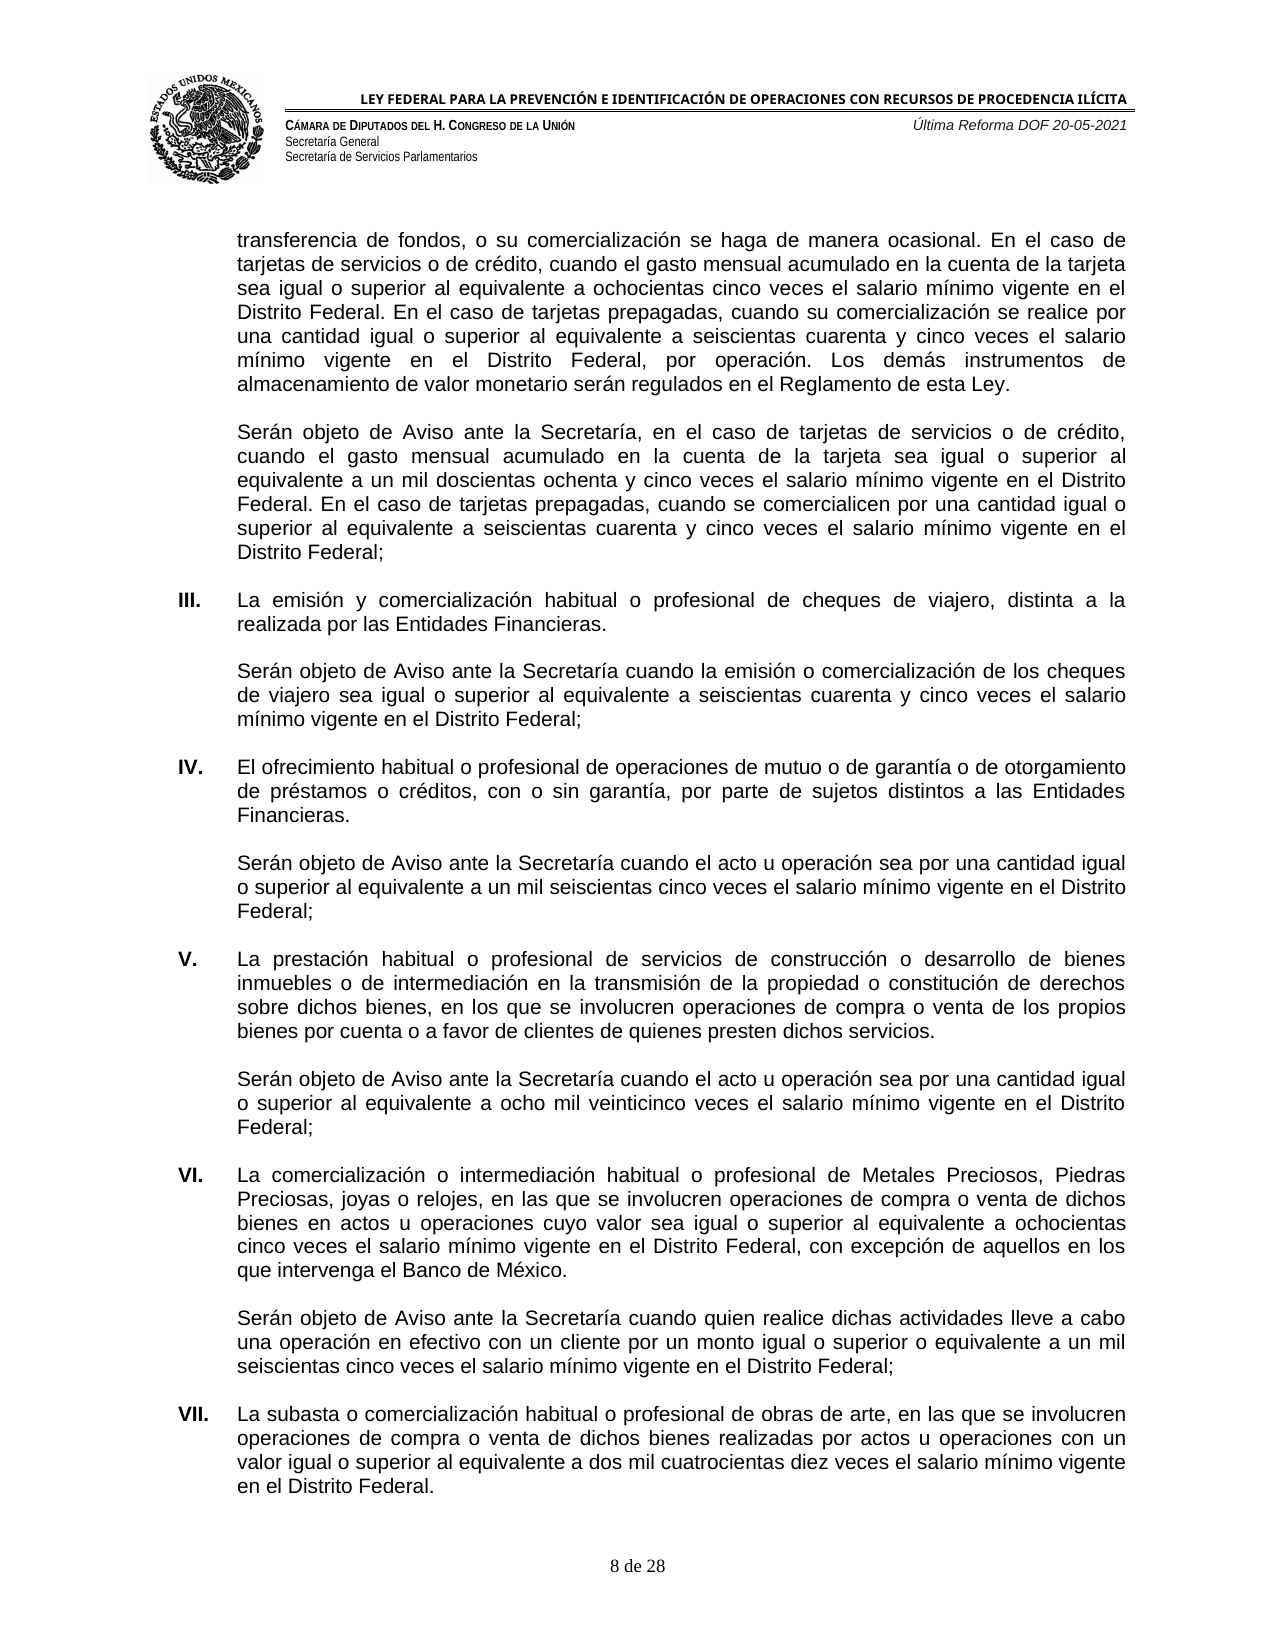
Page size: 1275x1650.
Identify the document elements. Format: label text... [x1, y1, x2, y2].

text VI. La comercialización o intermediación habitual o profesional de Metales Preciosos, Piedras Preciosas, joyas o relojes, en las que se involucren operaciones de compra o venta de dichos bienes en actos u operaciones cuyo valor sea igual o superior al equivalente a ochocientas cinco veces el salario mínimo vigente en el Distrito Federal, con excepción de aquellos en los que intervenga el Banco de México. [178, 1162, 1127, 1282]
text Serán objeto de Aviso ante la Secretaría cuando el acto u operación sea por una cantidad igual o superior al equivalente a ocho mil veinticinco veces el salario mínimo vigente en el Distrito Federal; [237, 1067, 1127, 1138]
text Serán objeto de Aviso ante la Secretaría cuando la emisión o comercialización de los cheques de viajero sea igual o superior al equivalente a seiscientas cuarenta y cinco veces el salario mínimo vigente en el Distrito Federal; [237, 659, 1127, 731]
text Serán objeto de Aviso ante la Secretaría, en el caso de tarjetas de servicios o de crédito, cuando el gasto mensual acumulado en la cuenta de la tarjeta sea igual o superior al equivalente a un mil doscientas ochenta y cinco veces el salario mínimo vigente en el Distrito Federal. En el caso de tarjetas prepagadas, cuando se comercialicen por una cantidad igual o superior al equivalente a seiscientas cuarenta y cinco veces el salario mínimo vigente en el Distrito Federal; [237, 420, 1127, 563]
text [178, 228, 1127, 396]
text III. La emisión y comercialización habitual o profesional de cheques de viajero, distinta a la realizada por las Entidades Financieras. [178, 587, 1127, 635]
text Serán objeto de Aviso ante la Secretaría cuando quien realice dichas actividades lleve a cabo una operación en efectivo con un cliente por un monto igual o superior o equivalente a un mil seiscientas cinco veces el salario mínimo vigente en el Distrito Federal; [237, 1306, 1127, 1378]
text Serán objeto de Aviso ante la Secretaría cuando el acto u operación sea por una cantidad igual o superior al equivalente a un mil seiscientas cinco veces el salario mínimo vigente en el Distrito Federal; [237, 851, 1127, 923]
text IV. El ofrecimiento habitual o profesional de operaciones de mutuo o de garantía o de otorgamiento de préstamos o créditos, con o sin garantía, por parte de sujetos distintos a las Entidades Financieras. [178, 755, 1127, 827]
text VII. La subasta o comercialización habitual o profesional de obras de arte, en las que se involucren operaciones de compra o venta de dichos bienes realizadas por actos u operaciones con un valor igual o superior al equivalente a dos mil cuatrocientas diez veces el salario mínimo vigente en el Distrito Federal. [178, 1402, 1127, 1498]
text V. La prestación habitual o profesional de servicios de construcción o desarrollo de bienes inmuebles o de intermediación en la transmisión de la propiedad o constitución de derechos sobre dichos bienes, en los que se involucren operaciones de compra o venta de los propios bienes por cuenta o a favor de clientes de quienes presten dichos servicios. [178, 947, 1127, 1043]
